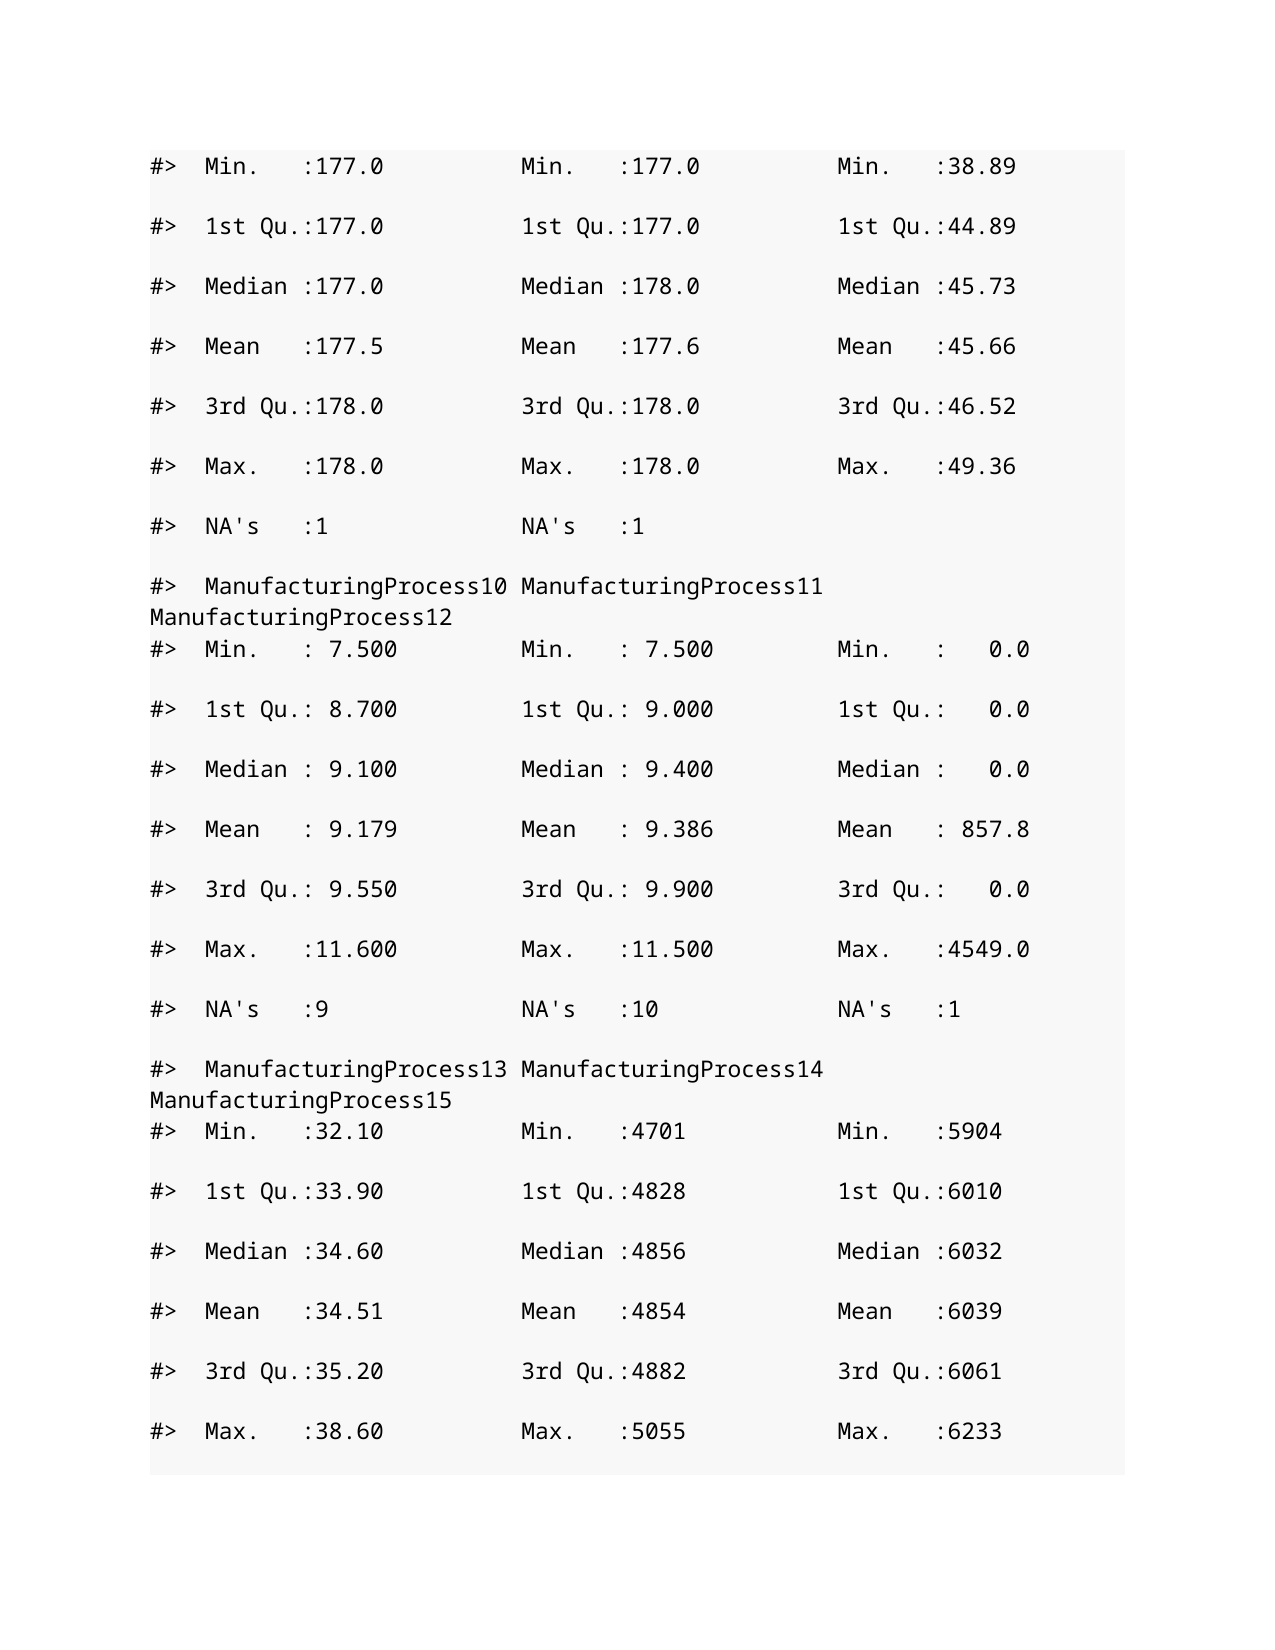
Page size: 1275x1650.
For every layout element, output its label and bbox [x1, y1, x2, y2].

text [150, 150, 1125, 1475]
